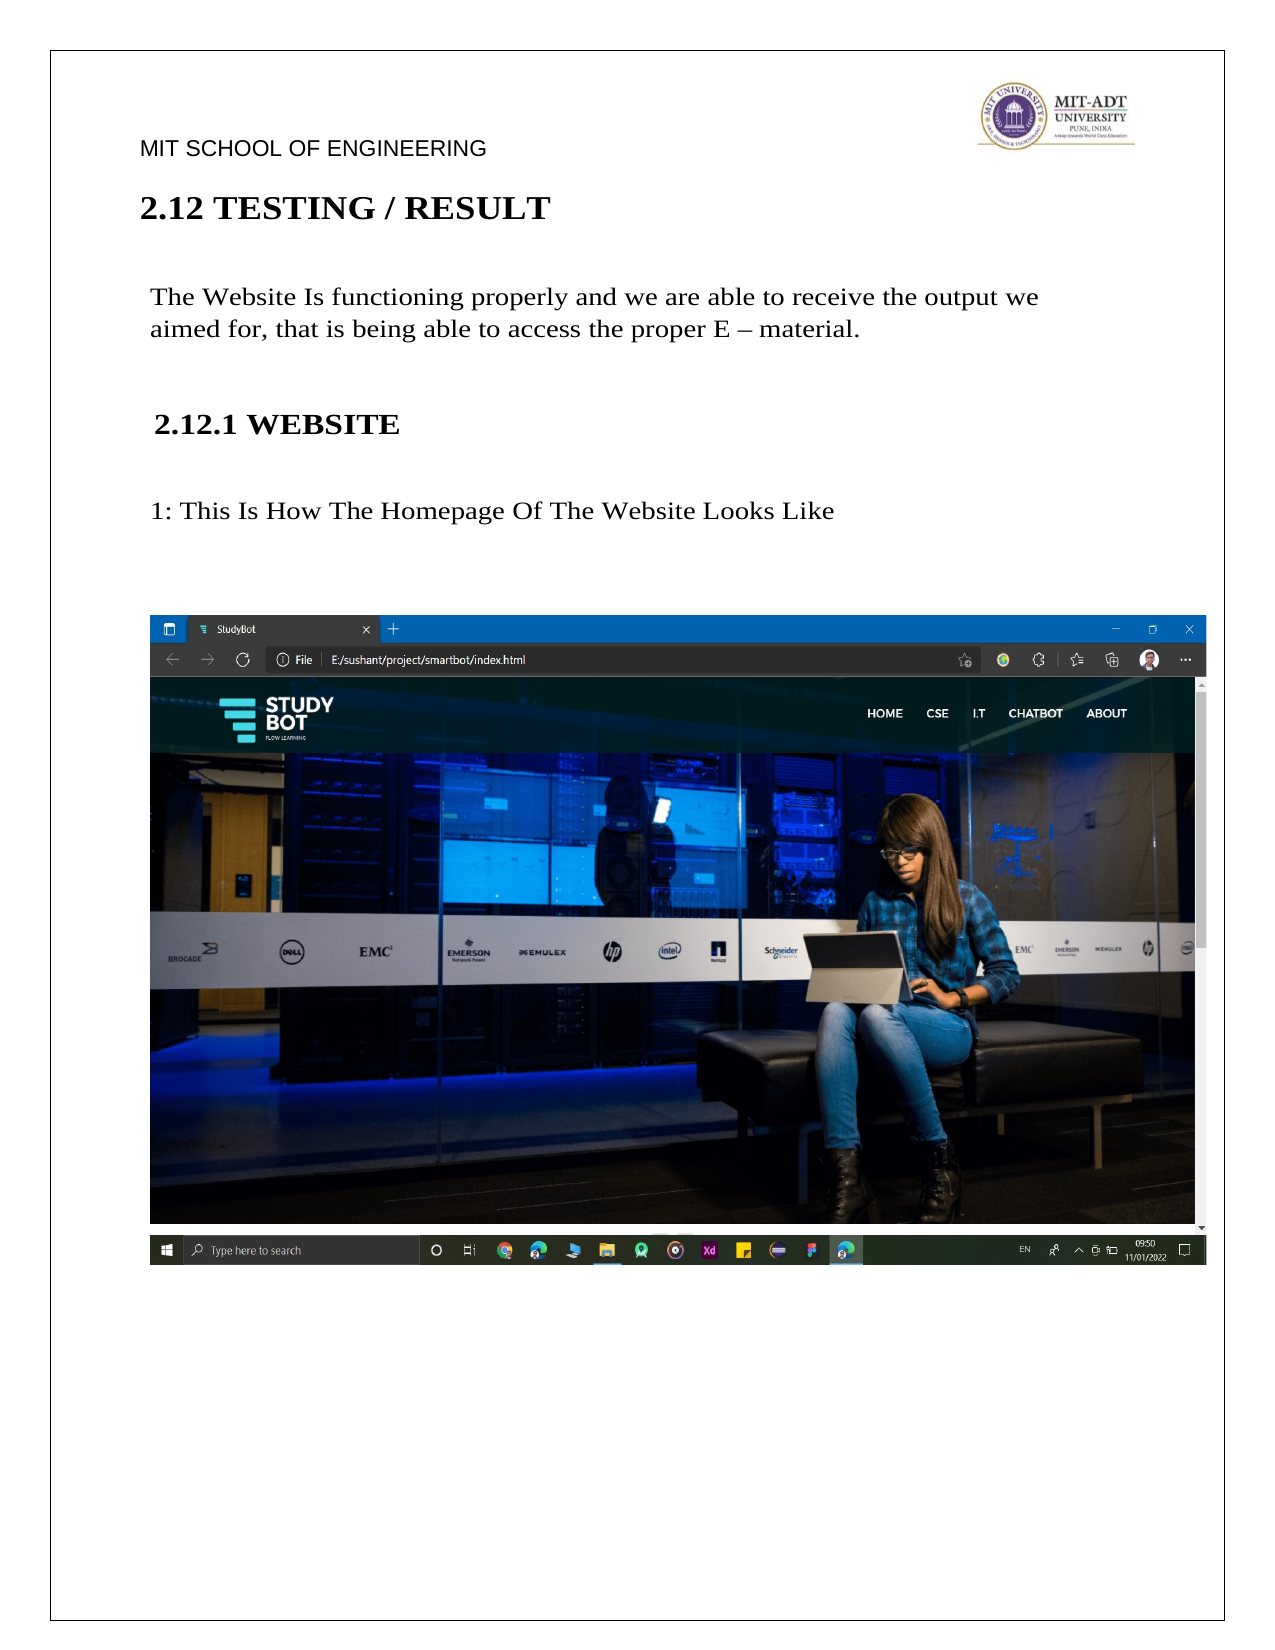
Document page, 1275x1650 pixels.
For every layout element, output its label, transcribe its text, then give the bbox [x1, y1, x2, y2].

picture [977, 75, 1135, 157]
subtitle 2.12.1 WEBSITE [139, 407, 917, 441]
text The Website Is functioning properly and we are able to receive the output we aimed for, that is being able to access the proper E – material. [150, 282, 1083, 343]
text 1: This Is How The Homepage Of The Website Looks Like [150, 496, 1083, 525]
subtitle 2.12 TESTING / RESULT [139, 188, 917, 226]
picture [150, 615, 1207, 1265]
